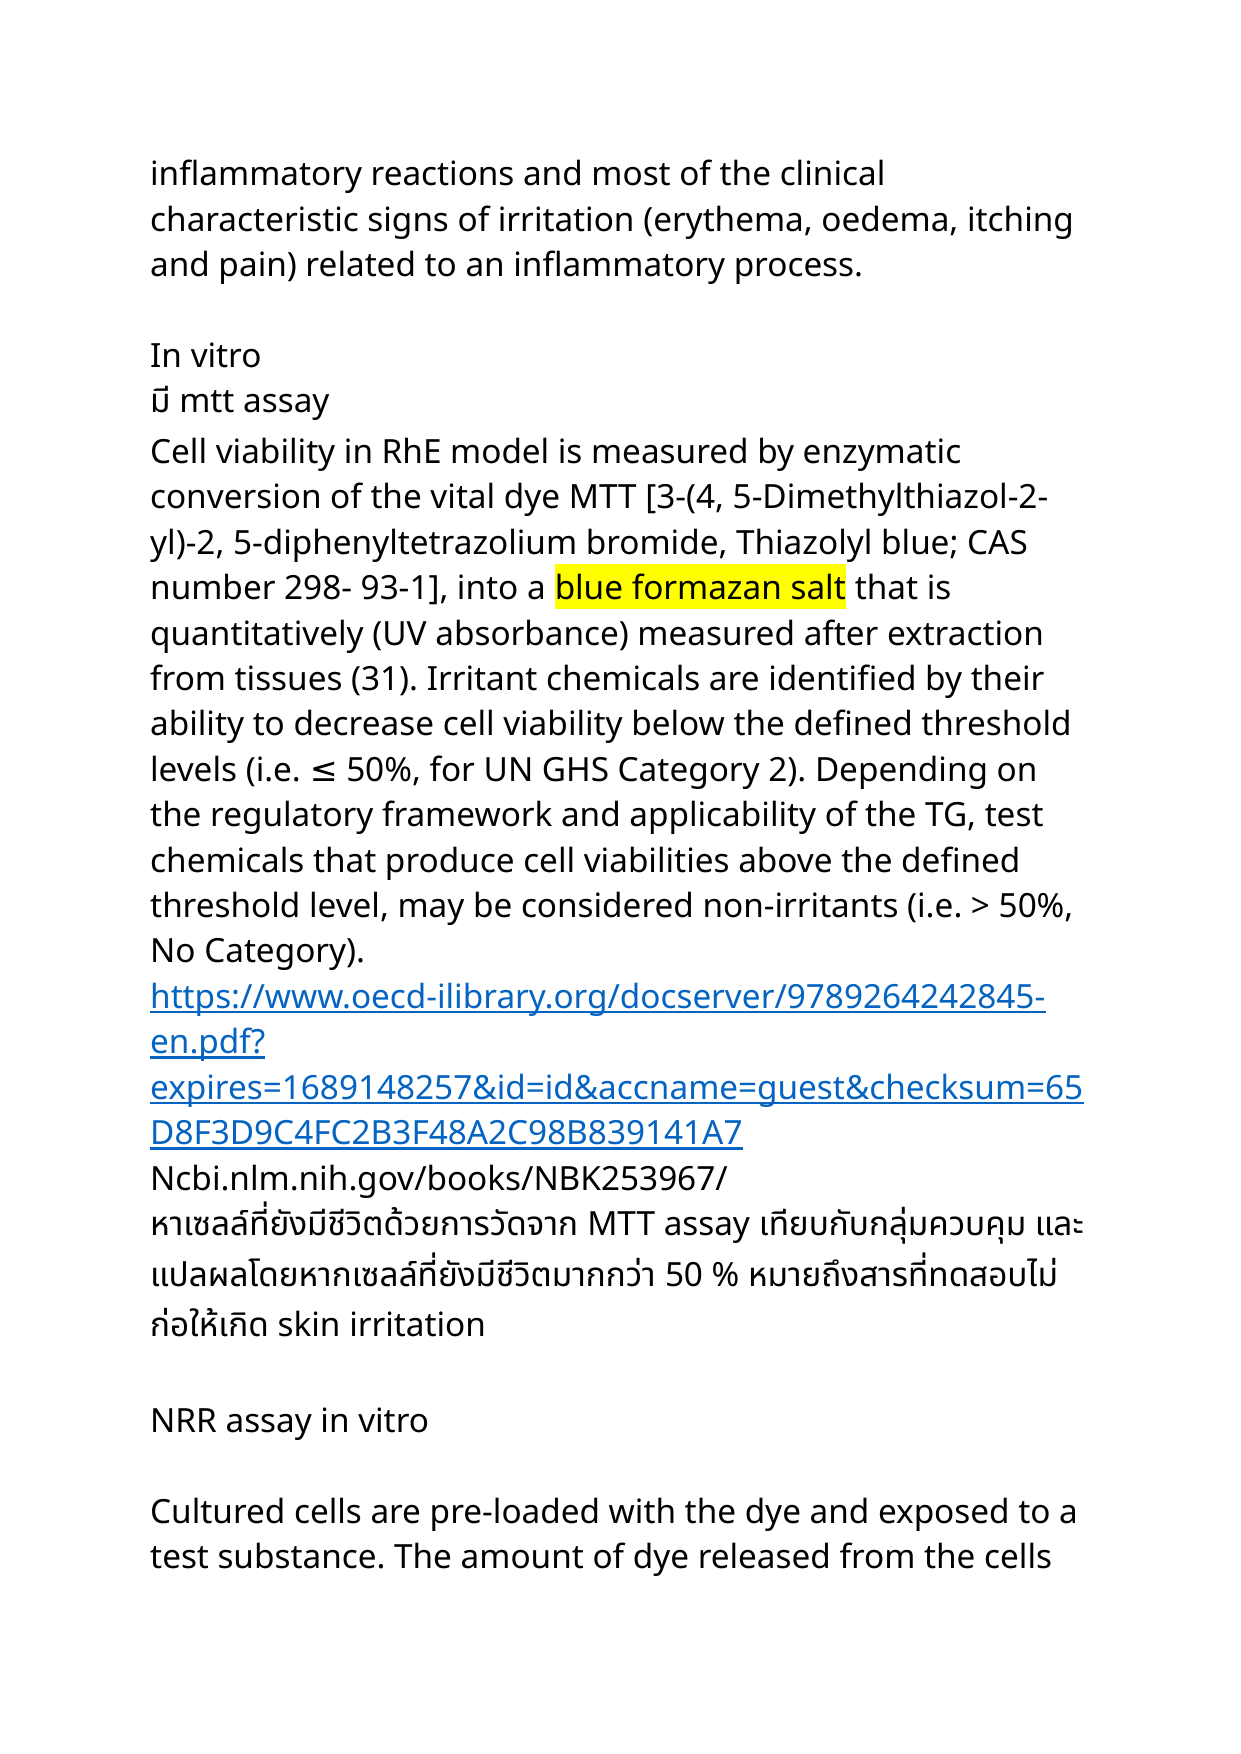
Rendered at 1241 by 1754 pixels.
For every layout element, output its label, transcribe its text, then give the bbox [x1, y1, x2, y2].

text Cell viability in RhE model is measured by enzymatic conversion of the vital dye MTT [3-(4, 5-Dimethylthiazol-2-yl)-2, 5-diphenyltetrazolium bromide, Thiazolyl blue; CAS number 298- 93-1], into a blue formazan salt that is quantitatively (UV absorbance) measured after extraction from tissues (31). Irritant chemicals are identified by their ability to decrease cell viability below the defined threshold levels (i.e. ≤ 50%, for UN GHS Category 2). Depending on the regulatory framework and applicability of the TG, test chemicals that produce cell viabilities above the defined threshold level, may be considered non-irritants (i.e. > 50%, No Category). [150, 428, 1090, 973]
text NRR assay in vitro [150, 1397, 1090, 1442]
text In vitro [150, 332, 1090, 377]
text หาเซลล์ที่ยังมีชีวิตด้วยการวัดจาก MTT assay เทียบกับกลุ่มควบคุม และแปลผลโดยหากเซลล์ที่ยังมีชีวิตมากกว่า 50 % หมายถึงสารที่ทดสอบไม่ก่อให้เกิด skin irritation [150, 1200, 1090, 1352]
text มี mtt assay [150, 377, 1090, 428]
text https://www.oecd-ilibrary.org/docserver/9789264242845-en.pdf?expires=1689148257&id=id&accname=guest&checksum=65D8F3D9C4FC2B3F48A2C98B839141A7 [150, 973, 1090, 1154]
text Ncbi.nlm.nih.gov/books/NBK253967/ [150, 1154, 1090, 1200]
